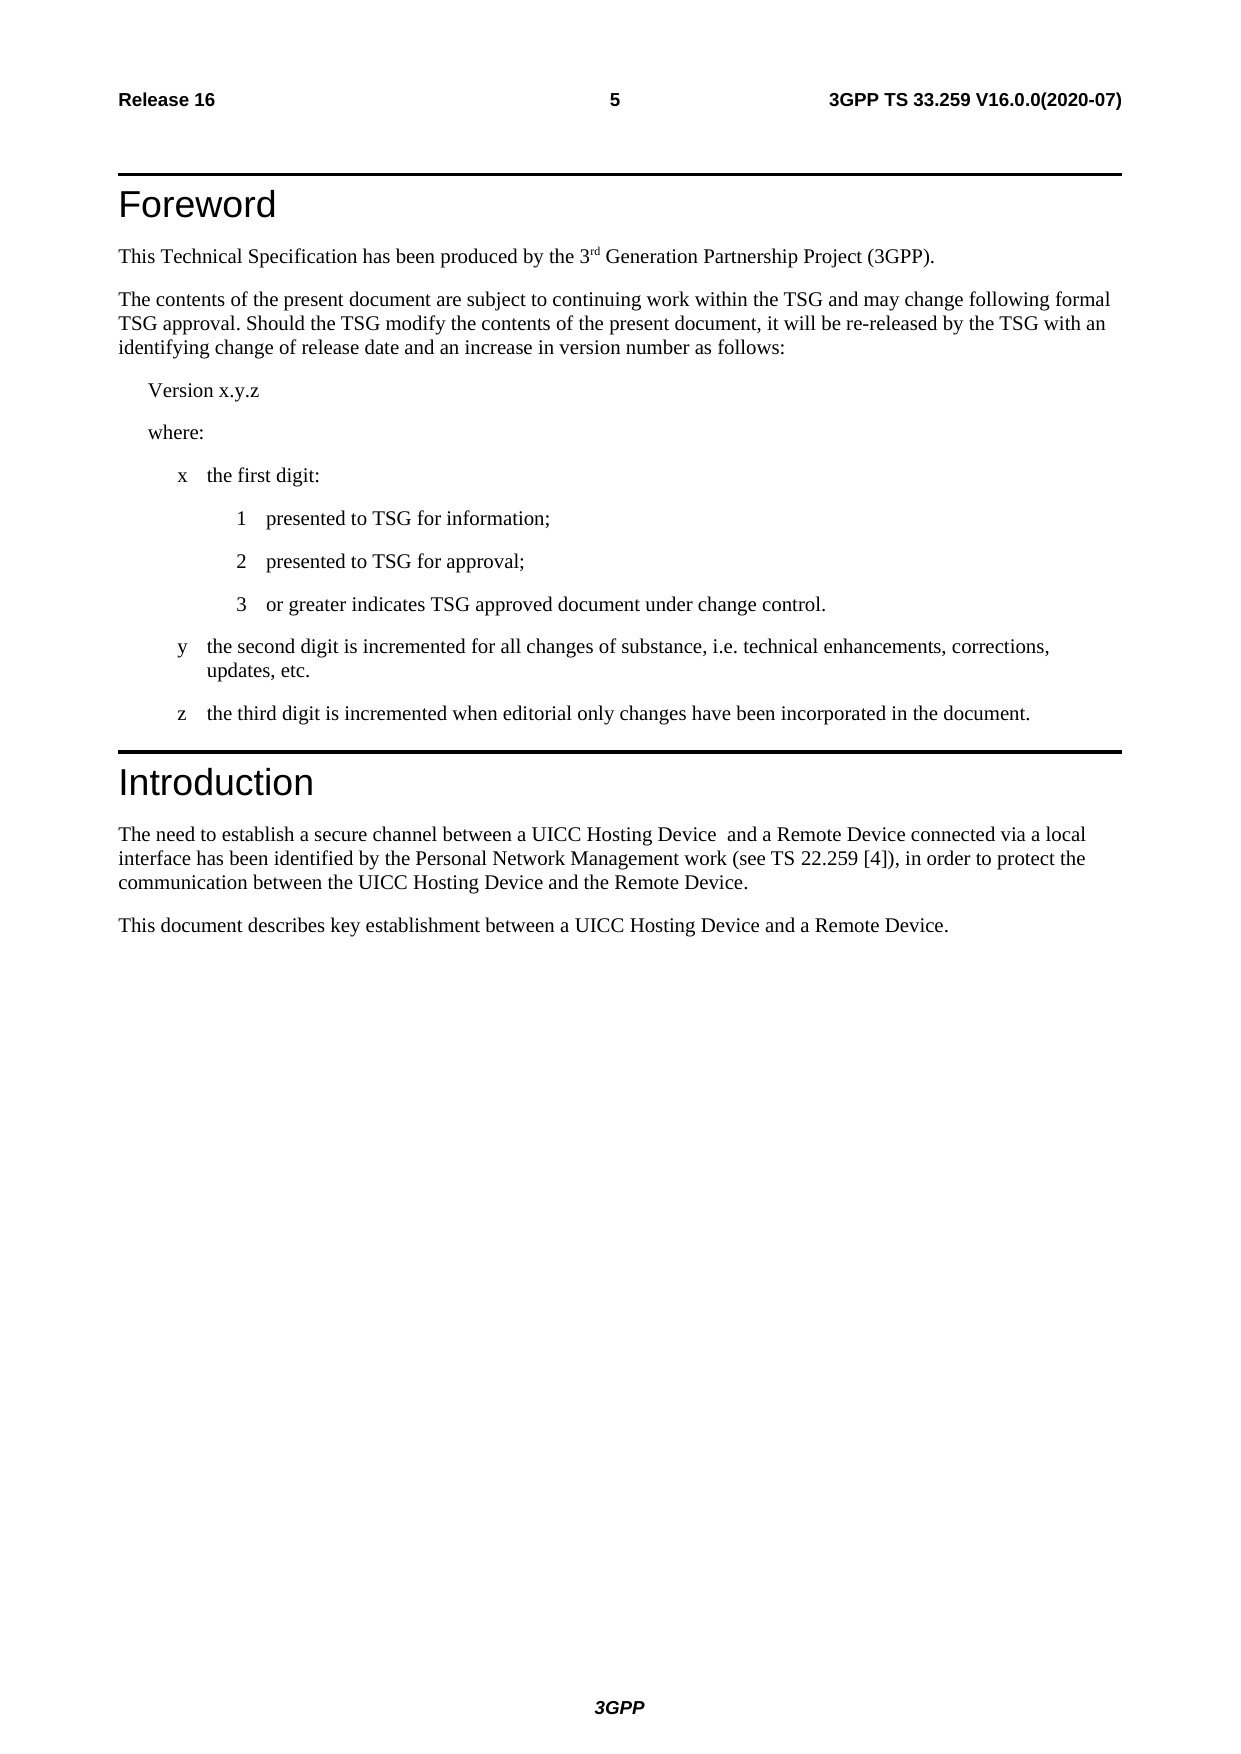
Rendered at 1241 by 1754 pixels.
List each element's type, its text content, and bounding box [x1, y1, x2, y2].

subtitle Foreword [118, 176, 1122, 225]
text Version x.y.z [148, 377, 1122, 402]
text This Technical Specification has been produced by the 3rd Generation Partnership Project (3GPP). [118, 244, 1122, 268]
subtitle Introduction [118, 754, 1122, 803]
text This document describes key establishment between a UICC Hosting Device and a Remote Device. [118, 912, 1122, 937]
text The need to establish a secure channel between a UICC Hosting Device and a Remote Device connected via a local interface has been identified by the Personal Network Management work (see TS 22.259 [4]), in order to protect the communication between the UICC Hosting Device and the Remote Device. [118, 822, 1122, 894]
text y the second digit is incremented for all changes of substance, i.e. technical enhancements, corrections, updates, etc. [177, 634, 1122, 682]
text The contents of the present document are subject to continuing work within the TSG and may change following formal TSG approval. Should the TSG modify the contents of the present document, it will be re-released by the TSG with an identifying change of release date and an increase in version number as follows: [118, 287, 1122, 359]
text 1 presented to TSG for information; [236, 506, 1122, 530]
text where: [148, 420, 1122, 444]
text 3 or greater indicates TSG approved document under change control. [236, 592, 1122, 616]
text z the third digit is incremented when editorial only changes have been incorporated in the document. [177, 701, 1122, 725]
text x the first digit: [177, 463, 1122, 487]
text 2 presented to TSG for approval; [236, 549, 1122, 573]
